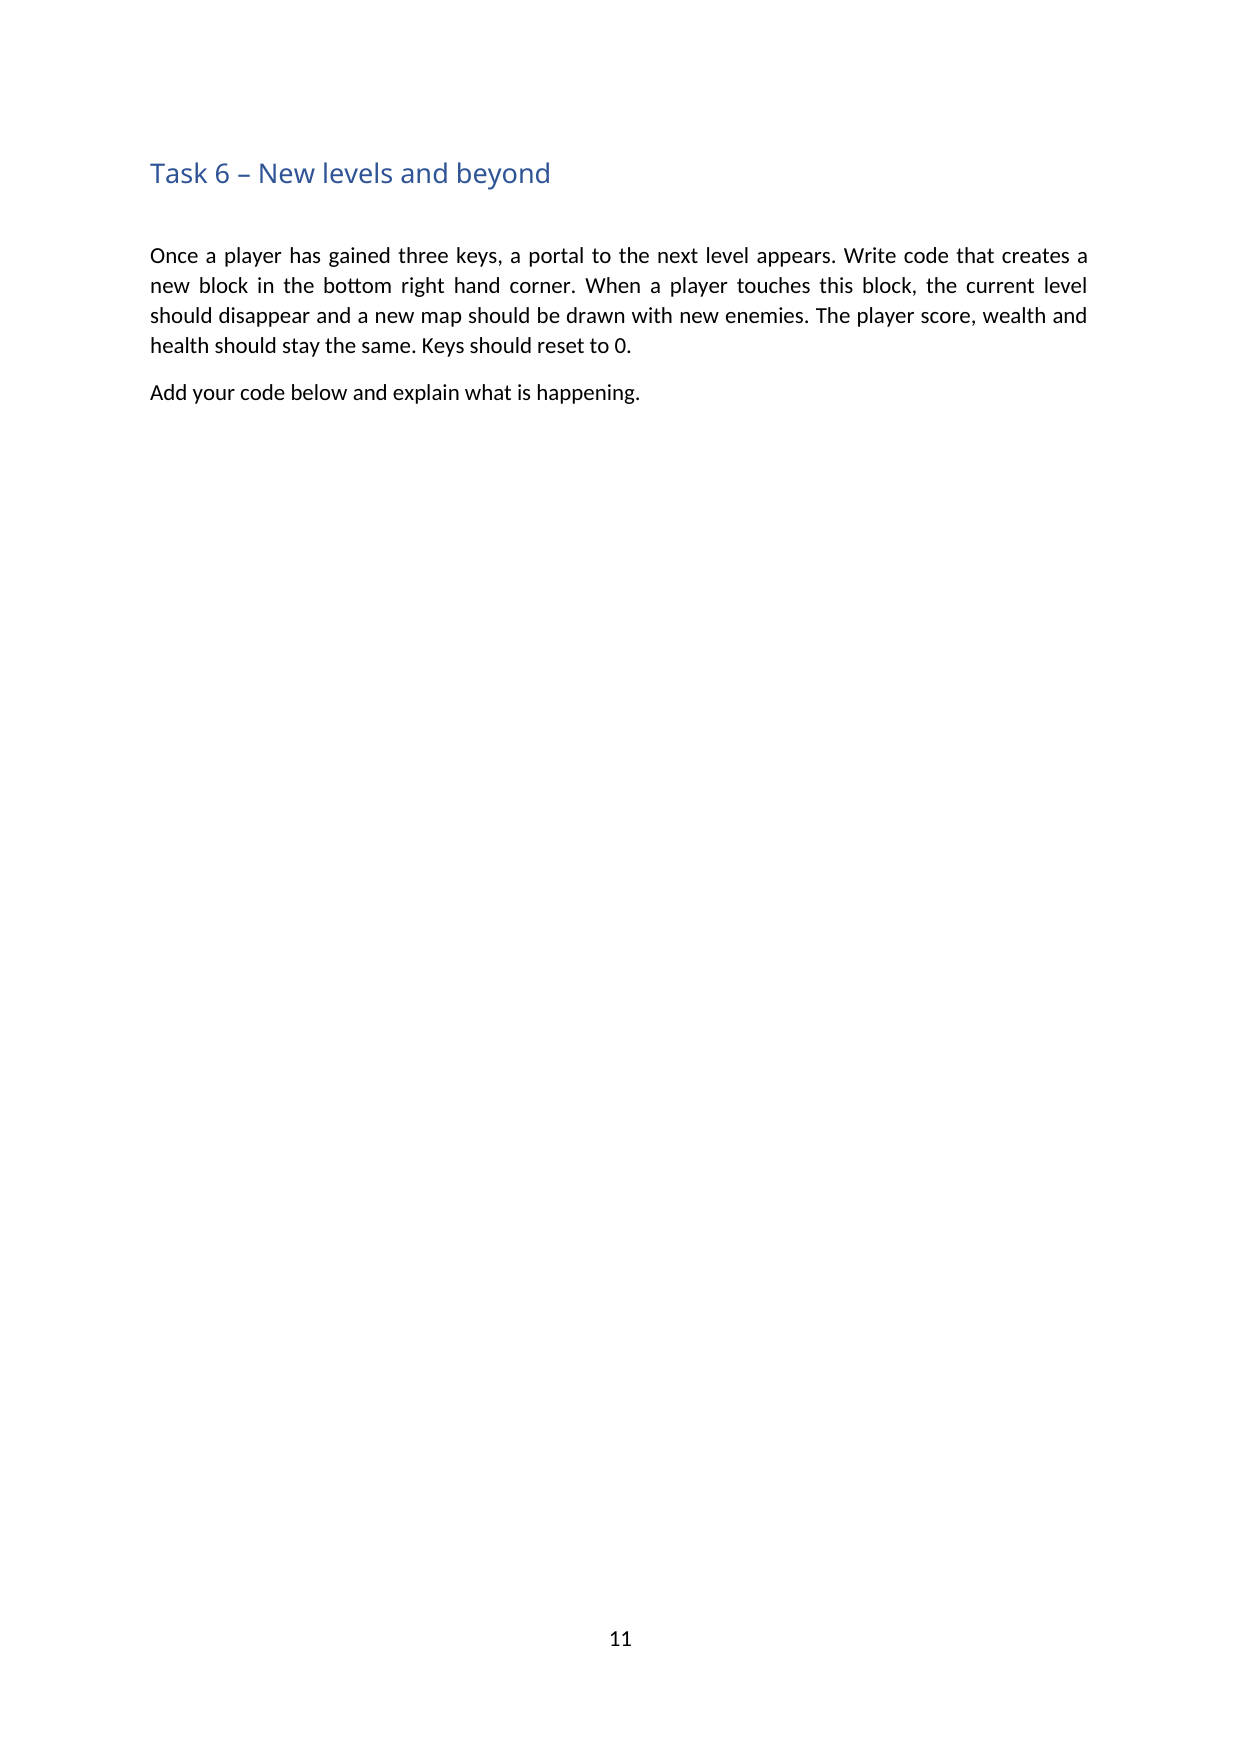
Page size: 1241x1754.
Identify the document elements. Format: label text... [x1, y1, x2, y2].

subtitle Task 6 – New levels and beyond [150, 154, 1090, 191]
text Add your code below and explain what is happening. [150, 378, 1090, 406]
text Once a player has gained three keys, a portal to the next level appears. Write code that creates a new block in the bottom right hand corner. When a player touches this block, the current level should disappear and a new map should be drawn with new enemies. The player score, wealth and health should stay the same. Keys should reset to 0. [150, 241, 1090, 359]
